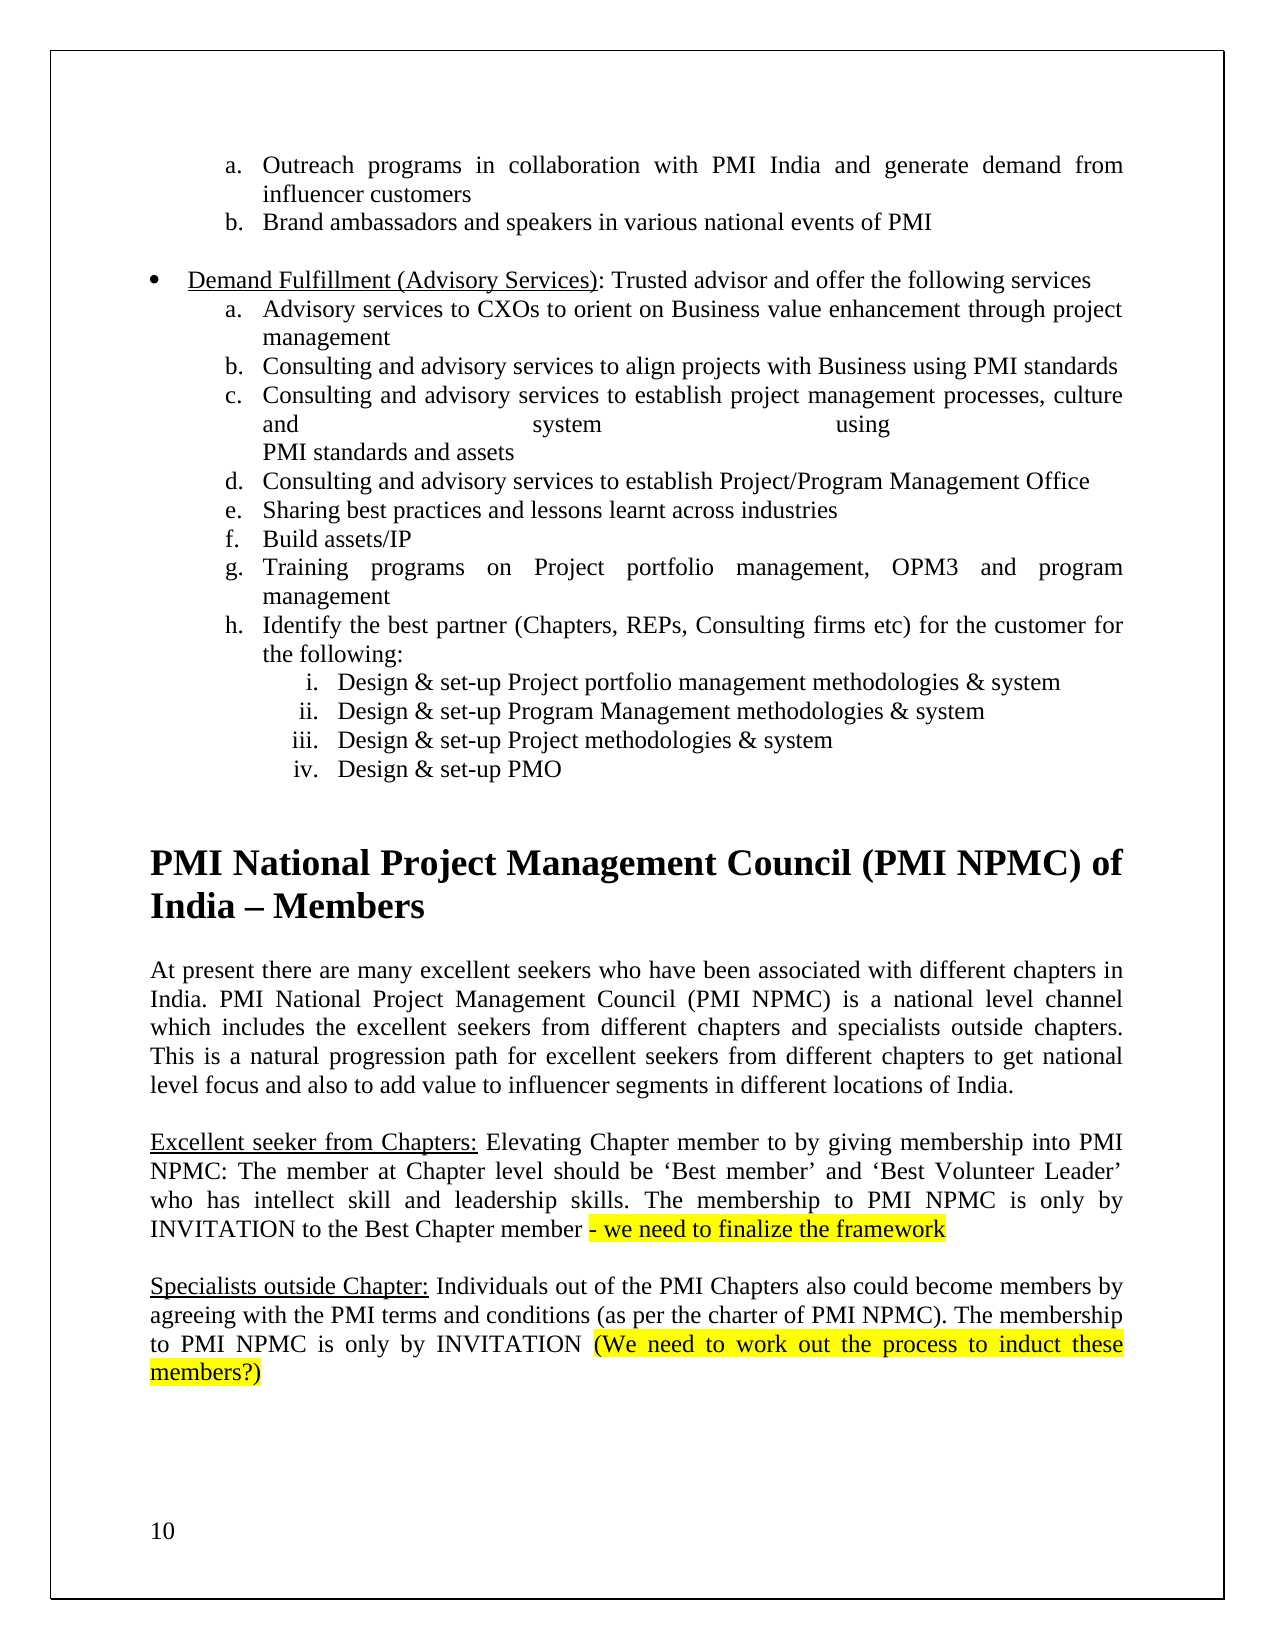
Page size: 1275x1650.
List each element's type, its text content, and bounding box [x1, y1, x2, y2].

list Design & set-up Program Management methodologies & system [319, 696, 1124, 725]
text Excellent seeker from Chapters: Elevating Chapter member to by giving membership into PMI NPMC: The member at Chapter level should be ‘Best member’ and ‘Best Volunteer Leader’ who has intellect skill and leadership skills. The membership to PMI NPMC is only by INVITATION to the Best Chapter member - we need to finalize the framework [150, 1127, 1124, 1242]
list Design & set-up Project methodologies & system [319, 725, 1124, 754]
text At present there are many excellent seekers who have been associated with different chapters in India. PMI National Project Management Council (PMI NPMC) is a national level channel which includes the excellent seekers from different chapters and specialists outside chapters. This is a natural progression path for excellent seekers from different chapters to get national level focus and also to add value to influencer segments in different locations of India. [150, 955, 1124, 1099]
list Outreach programs in collaboration with PMI India and generate demand from influencer customers [225, 150, 1124, 207]
list Consulting and advisory services to align projects with Business using PMI standards [225, 351, 1124, 380]
list Identify the best partner (Chapters, REPs, Consulting firms etc) for the customer for the following: [225, 610, 1124, 667]
text Specialists outside Chapter: Individuals out of the PMI Chapters also could become members by agreeing with the PMI terms and conditions (as per the charter of PMI NPMC). The membership to PMI NPMC is only by INVITATION (We need to work out the process to induct these members?) [150, 1271, 1124, 1386]
list Demand Fulfillment (Advisory Services): Trusted advisor and offer the following services [150, 265, 1124, 294]
list Design & set-up Project portfolio management methodologies & system [319, 667, 1124, 696]
list Design & set-up PMO [319, 754, 1124, 782]
list Build assets/IP [225, 524, 1124, 552]
list Training programs on Project portfolio management, OPM3 and program management [225, 552, 1124, 610]
list Brand ambassadors and speakers in various national events of PMI [225, 207, 1124, 236]
list Advisory services to CXOs to orient on Business value enhancement through project management [225, 294, 1124, 351]
list Sharing best practices and lessons learnt across industries [225, 495, 1124, 524]
text PMI National Project Management Council (PMI NPMC) of India – Members [150, 840, 1124, 926]
list Consulting and advisory services to establish project management processes, culture and system using PMI standards and assets [225, 380, 1124, 466]
list Consulting and advisory services to establish Project/Program Management Office [225, 466, 1124, 495]
